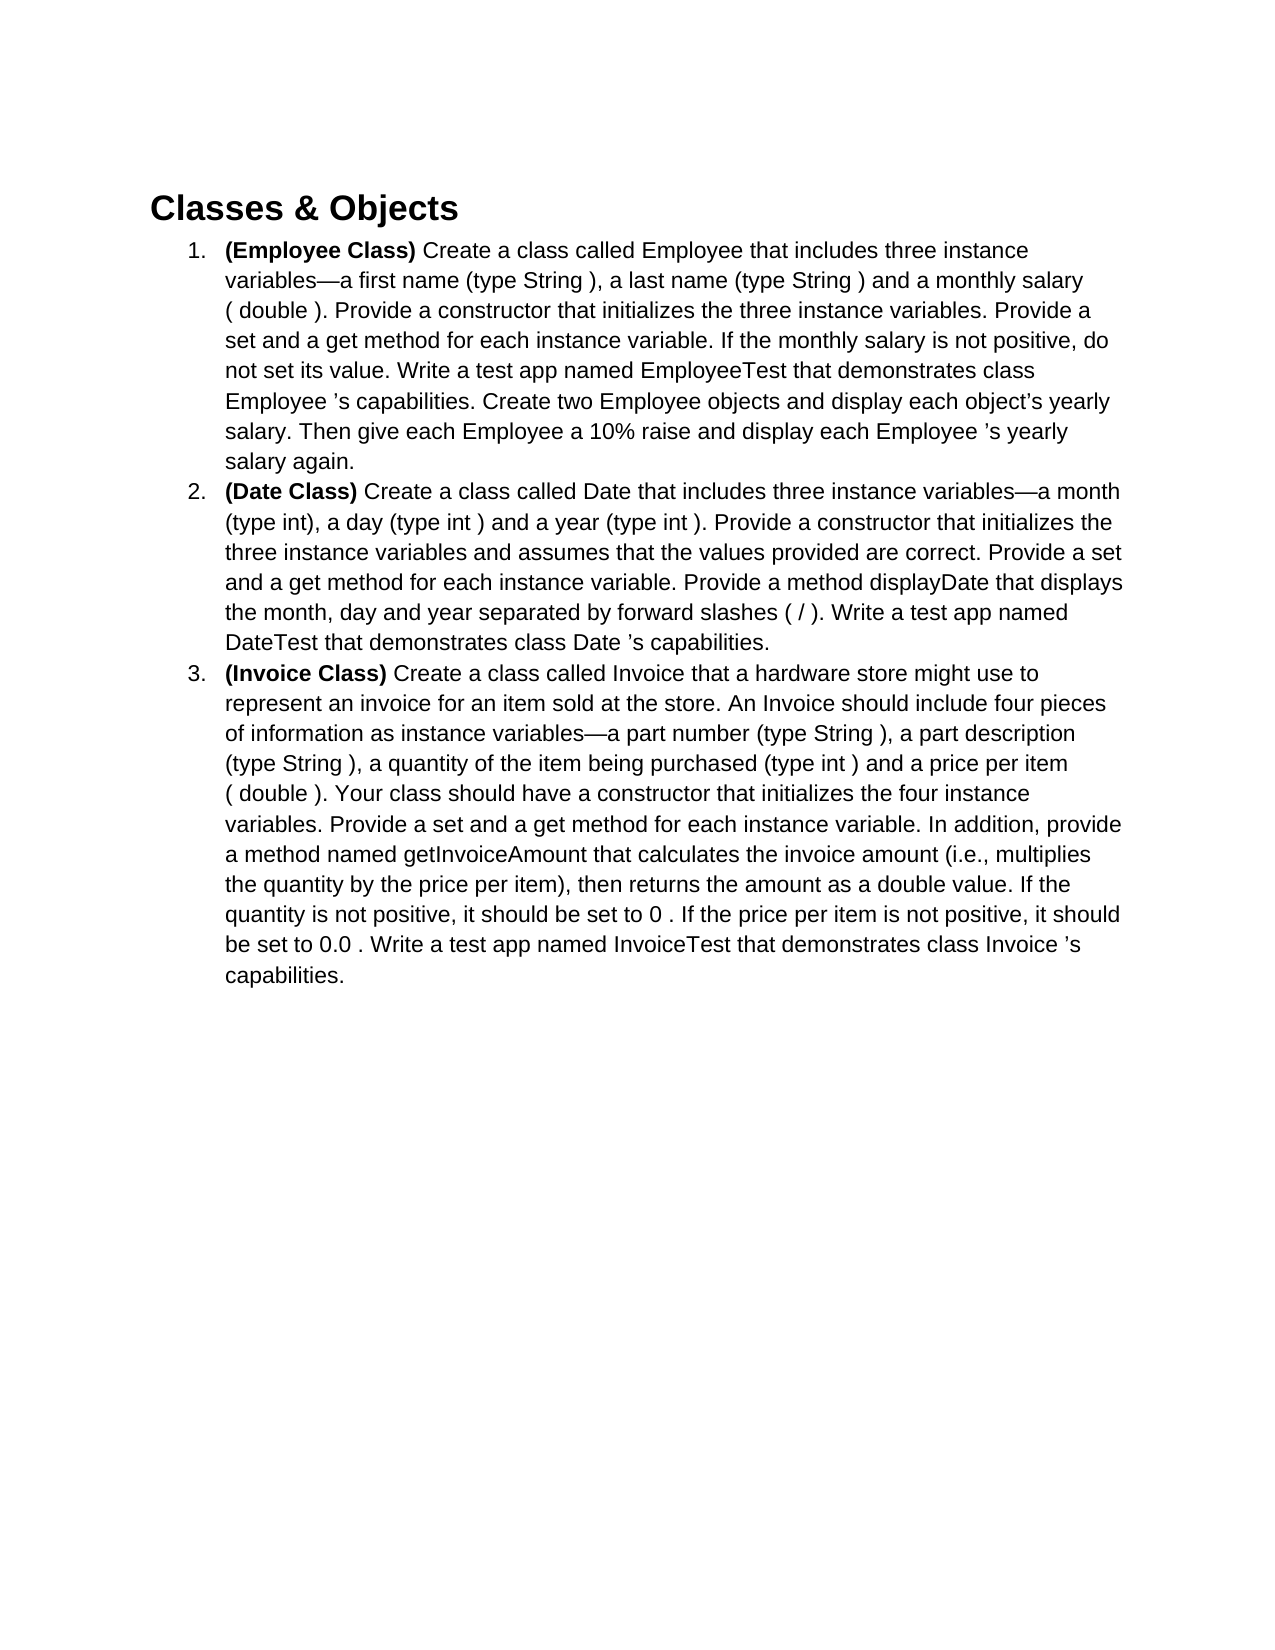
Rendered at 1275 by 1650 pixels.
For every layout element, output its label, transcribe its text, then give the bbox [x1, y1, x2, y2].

list (Employee Class) Create a class called Employee that includes three instance variables—a first name (type String ), a last name (type String ) and a monthly salary ( double ). Provide a constructor that initializes the three instance variables. Provide a set and a get method for each instance variable. If the monthly salary is not positive, do not set its value. Write a test app named EmployeeTest that demonstrates class Employee ’s capabilities. Create two Employee objects and display each object’s yearly salary. Then give each Employee a 10% raise and display each Employee ’s yearly salary again. [187, 237, 1125, 474]
subtitle Classes & Objects [150, 187, 1125, 228]
list (Date Class) Create a class called Date that includes three instance variables—a month (type int), a day (type int ) and a year (type int ). Provide a constructor that initializes the three instance variables and assumes that the values provided are correct. Provide a set and a get method for each instance variable. Provide a method displayDate that displays the month, day and year separated by forward slashes ( / ). Write a test app named DateTest that demonstrates class Date ’s capabilities. [187, 478, 1125, 656]
list (Invoice Class) Create a class called Invoice that a hardware store might use to represent an invoice for an item sold at the store. An Invoice should include four pieces of information as instance variables—a part number (type String ), a part description (type String ), a quantity of the item being purchased (type int ) and a price per item ( double ). Your class should have a constructor that initializes the four instance variables. Provide a set and a get method for each instance variable. In addition, provide a method named getInvoiceAmount that calculates the invoice amount (i.e., multiplies the quantity by the price per item), then returns the amount as a double value. If the quantity is not positive, it should be set to 0 . If the price per item is not positive, it should be set to 0.0 . Write a test app named InvoiceTest that demonstrates class Invoice ’s capabilities. [187, 659, 1125, 988]
